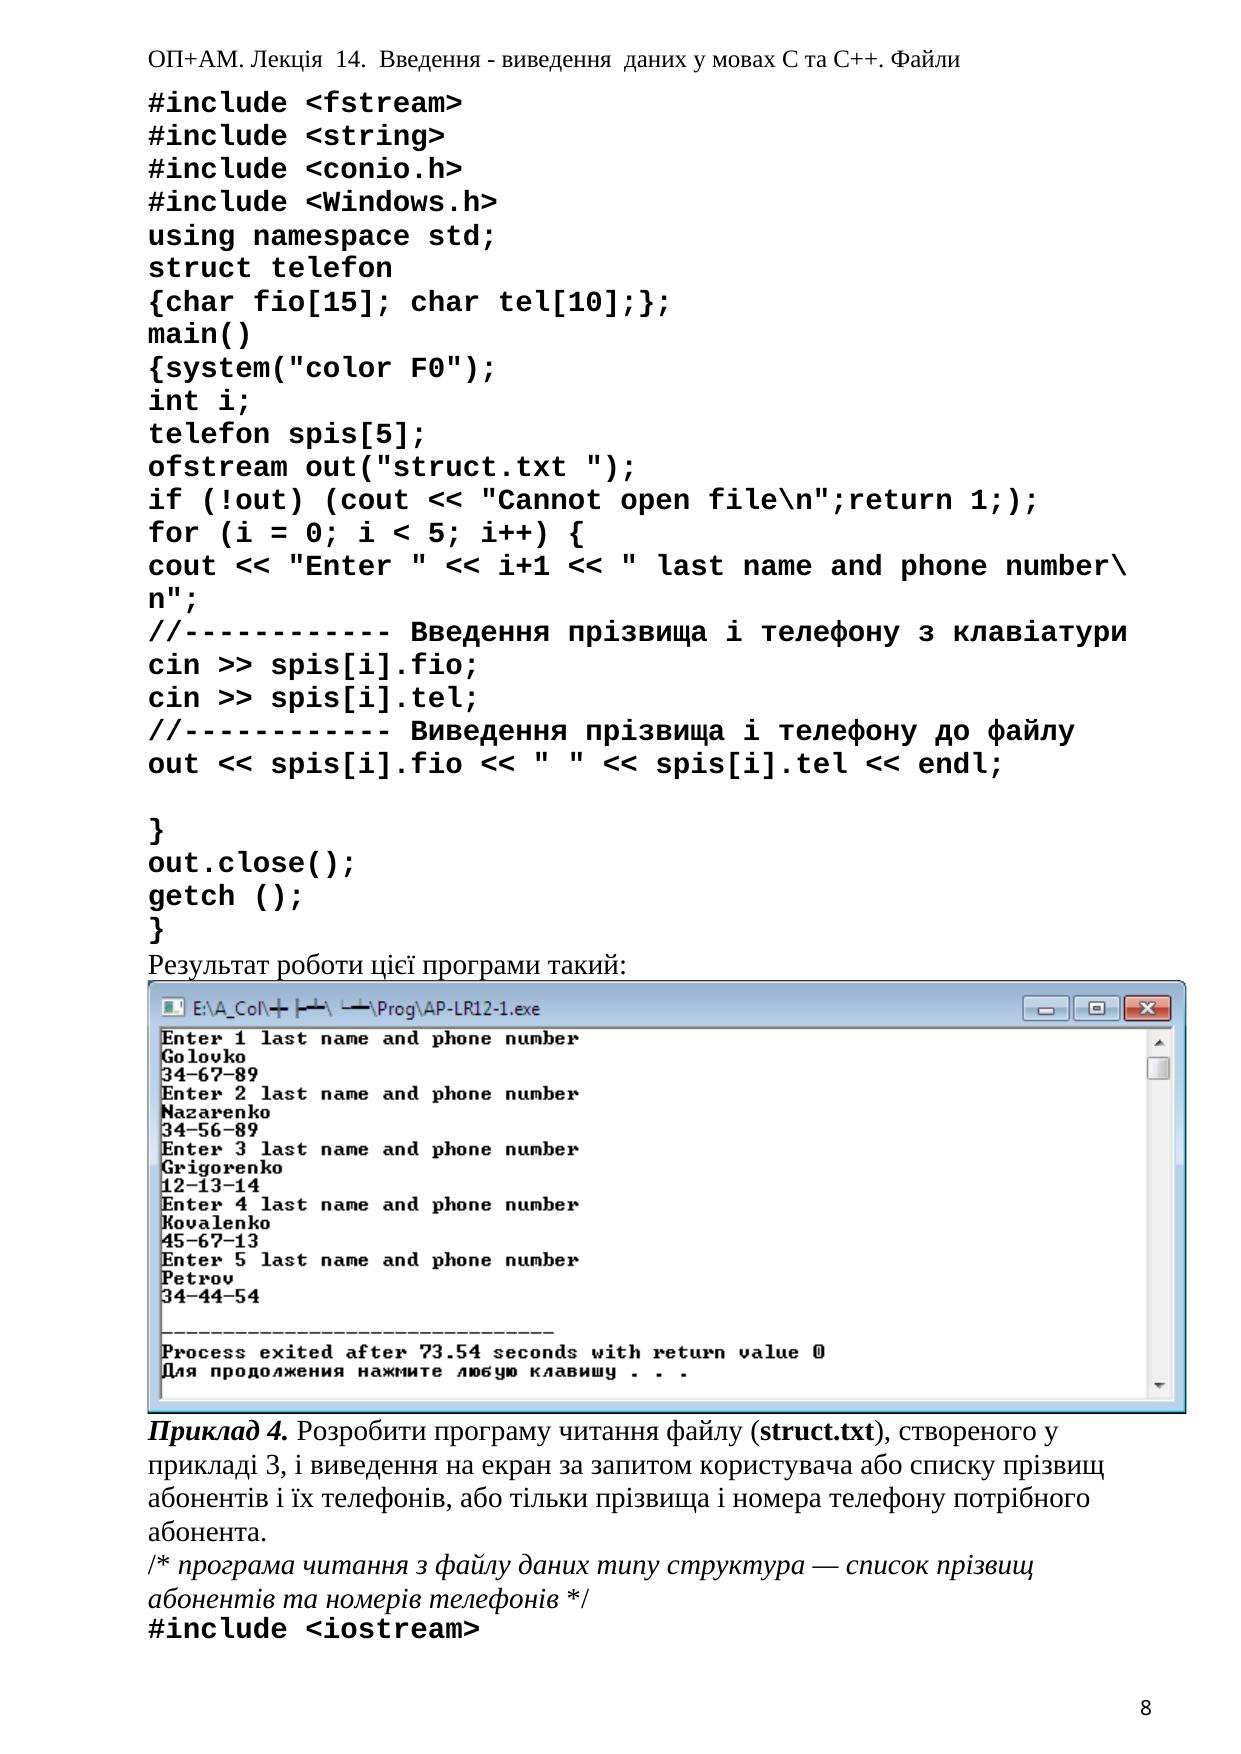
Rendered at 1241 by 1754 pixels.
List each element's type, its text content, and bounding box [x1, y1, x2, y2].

text struct telefon [148, 254, 1152, 287]
text #include <iostream> [148, 1614, 1152, 1648]
text main() [148, 320, 1152, 353]
text cin >> spis[i].fio; [148, 650, 1152, 683]
text ofstream out("struct.txt "); [148, 452, 1152, 485]
text //------------ Виведення прізвища і телефону до файлу [148, 716, 1152, 749]
text for (i = 0; i < 5; i++) { [148, 518, 1152, 551]
text cin >> spis[i].tel; [148, 683, 1152, 716]
text out << spis[i].fio << " " << spis[i].tel << endl; [148, 749, 1152, 782]
text /* програма читання з файлу даних типу структура — список прізвищ абонентів та номерів телефонів */ [148, 1547, 1152, 1614]
text telefon spis[5]; [148, 419, 1152, 452]
text out.close(); [148, 848, 1152, 881]
text Приклад 4. Розробити програму читання файлу (struct.txt), створеного у прикладі 3, і виведення на екран за запитом користувача або списку прізвищ абонентів і їх телефонів, або тільки прізвища і номера телефону потрібного абонента. [148, 1414, 1152, 1547]
text int i; [148, 386, 1152, 419]
text {system("color F0"); [148, 353, 1152, 386]
text } [148, 815, 1152, 848]
text #include <fstream> [148, 88, 1152, 122]
text using namespace std; [148, 221, 1152, 254]
text //------------ Введення прізвища і телефону з клавіатури [148, 617, 1152, 650]
picture [147, 980, 1187, 1414]
text #include <conio.h> [148, 154, 1152, 188]
text Результат роботи цієї програми такий: [148, 947, 1152, 980]
text if (!out) (cout << "Cannot open file\n";return 1;); [148, 485, 1152, 518]
text } [148, 914, 1152, 947]
text #include <Windows.h> [148, 188, 1152, 221]
text getch (); [148, 881, 1152, 914]
text #include <string> [148, 122, 1152, 154]
text cout << "Enter " << i+1 << " last name and phone number\n"; [148, 551, 1152, 617]
text {char fio[15]; char tel[10];}; [148, 287, 1152, 320]
